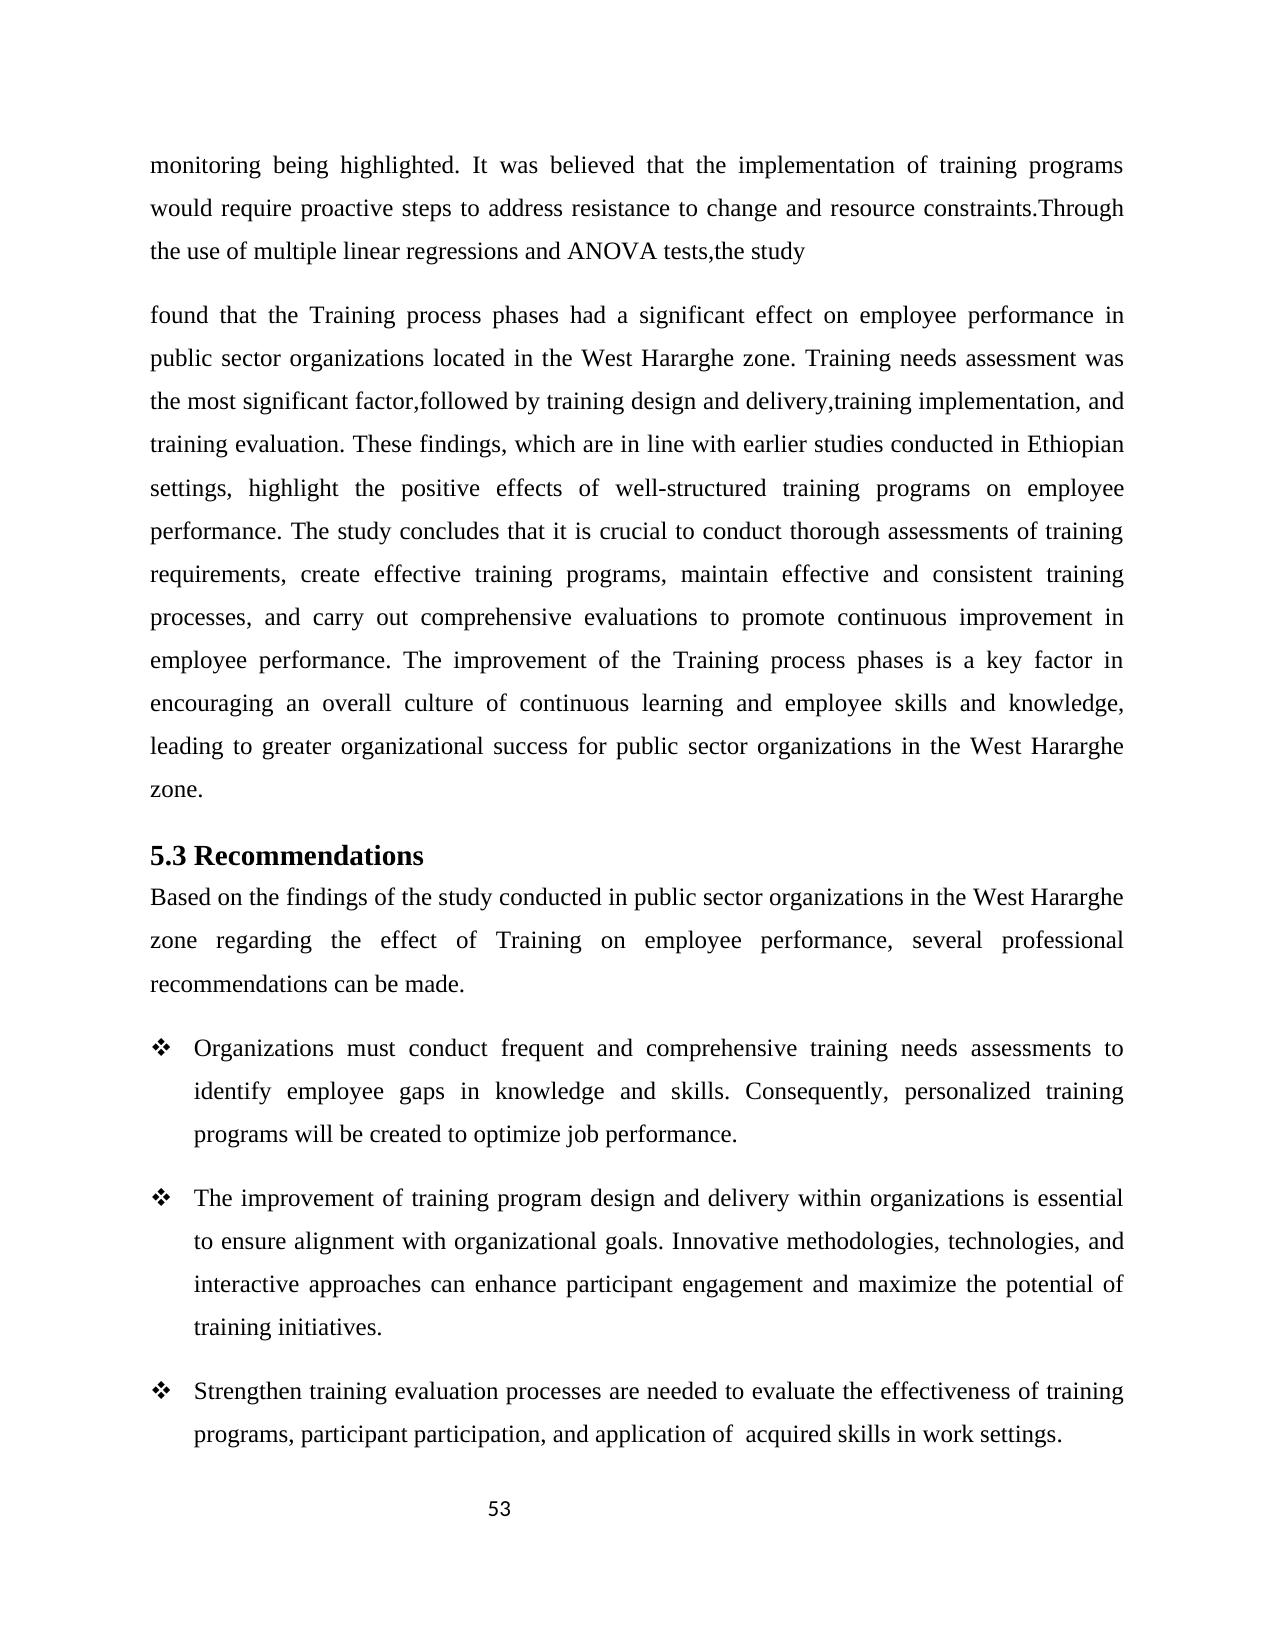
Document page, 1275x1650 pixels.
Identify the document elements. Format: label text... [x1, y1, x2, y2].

list The improvement of training program design and delivery within organizations is essential to ensure alignment with organizational goals. Innovative methodologies, technologies, and interactive approaches can enhance participant engagement and maximize the potential of training initiatives. [150, 1183, 1125, 1341]
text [150, 150, 1125, 265]
list Strengthen training evaluation processes are needed to evaluate the effectiveness of training programs, participant participation, and application of acquired skills in work settings. [150, 1376, 1125, 1448]
text found that the Training process phases had a significant effect on employee performance in public sector organizations located in the West Hararghe zone. Training needs assessment was the most significant factor,followed by training design and delivery,training implementation, and training evaluation. These findings, which are in line with earlier studies conducted in Ethiopian settings, highlight the positive effects of well-structured training programs on employee performance. The study concludes that it is crucial to conduct thorough assessments of training requirements, create effective training programs, maintain effective and consistent training processes, and carry out comprehensive evaluations to promote continuous improvement in employee performance. The improvement of the Training process phases is a key factor in encouraging an overall culture of continuous learning and employee skills and knowledge, leading to greater organizational success for public sector organizations in the West Hararghe zone. [150, 300, 1125, 803]
list Organizations must conduct frequent and comprehensive training needs assessments to identify employee gaps in knowledge and skills. Consequently, personalized training programs will be created to optimize job performance. [150, 1033, 1125, 1148]
subtitle 5.3 Recommendations [150, 838, 1125, 872]
text Based on the findings of the study conducted in public sector organizations in the West Hararghe zone regarding the effect of Training on employee performance, several professional recommendations can be made. [150, 882, 1125, 997]
